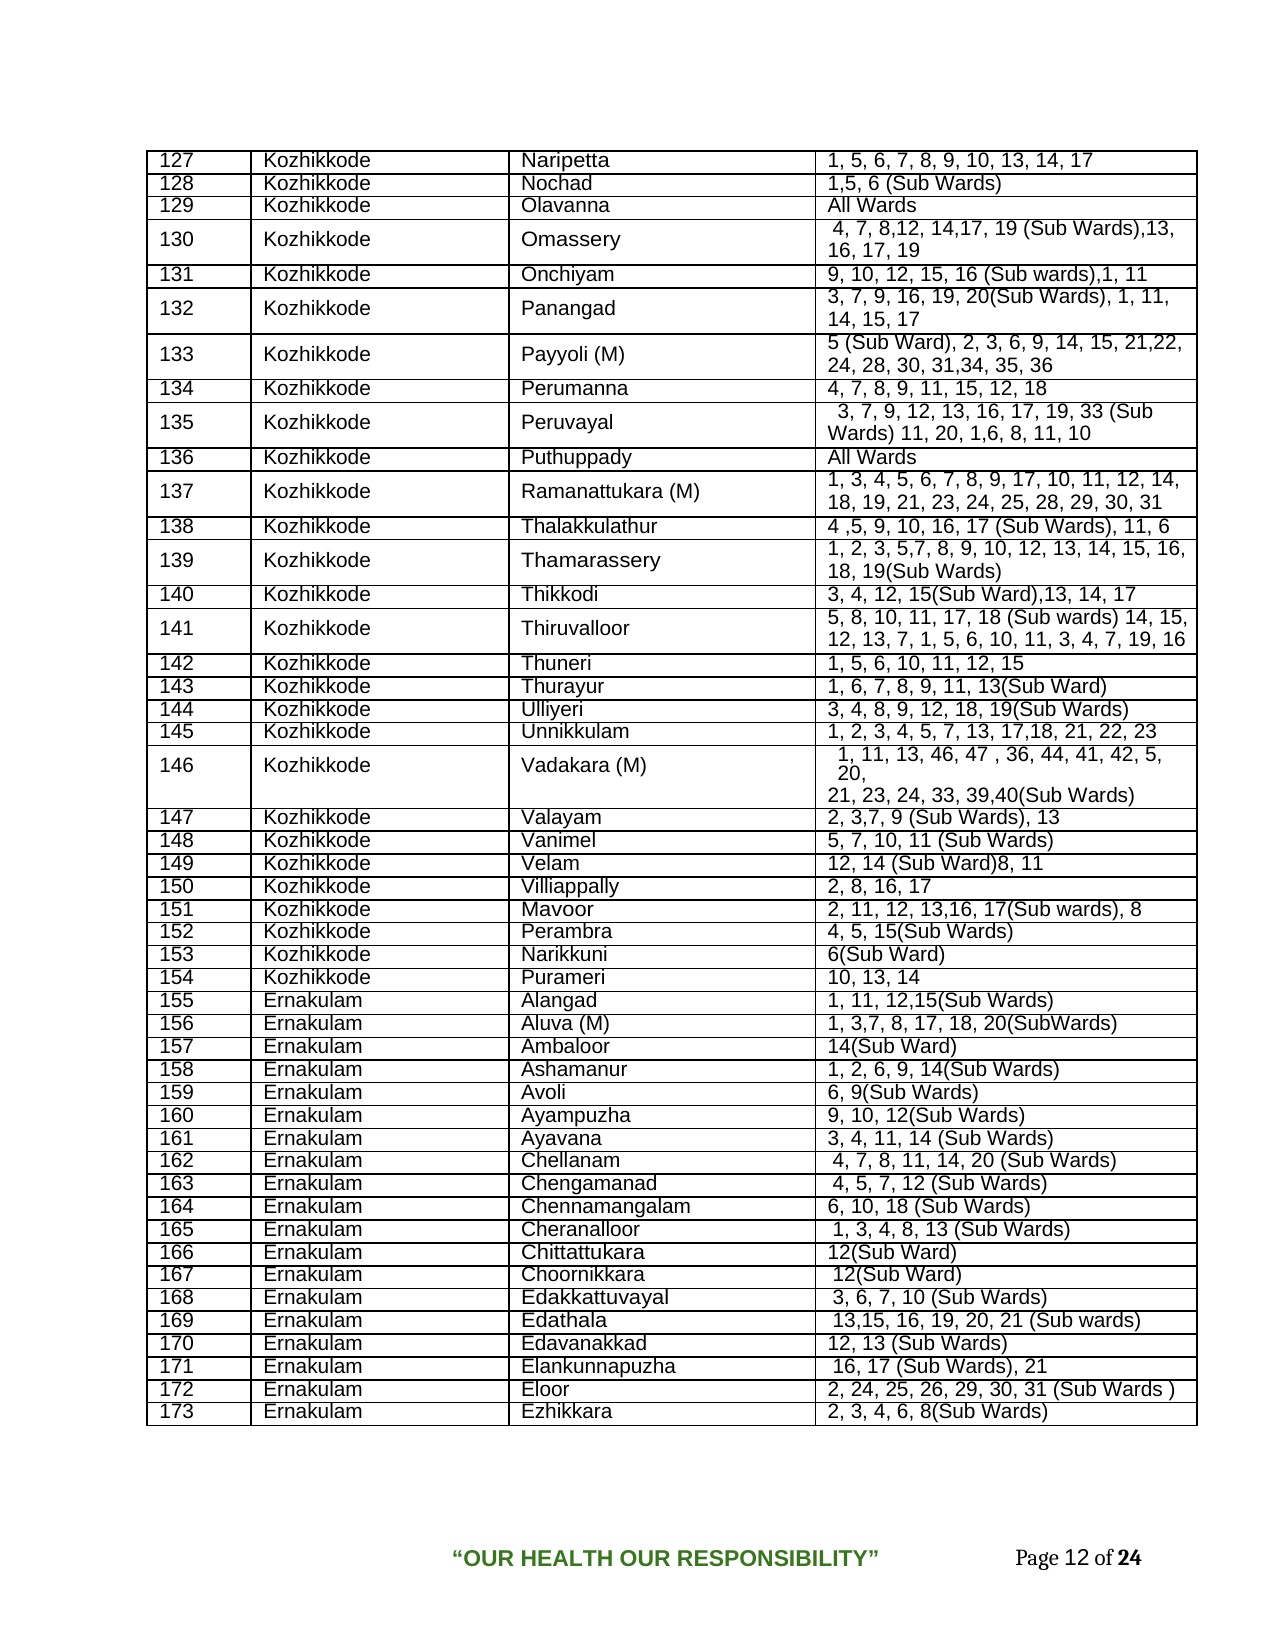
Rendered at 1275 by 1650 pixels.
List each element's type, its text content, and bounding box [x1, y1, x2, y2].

table_cell Avoli [510, 1083, 815, 1105]
table_cell Choornikkara [510, 1267, 815, 1287]
table_cell Kozhikkode [252, 655, 508, 676]
table_cell 131 [148, 266, 250, 287]
table_cell Ernakulam [252, 1061, 508, 1082]
table_cell Kozhikkode [252, 723, 508, 744]
table_cell Onchiyam [510, 266, 815, 287]
table_cell Kozhikkode [252, 855, 508, 876]
table_cell 3, 7, 9, 12, 13, 16, 17, 19, 33 (Sub Wards) 11, 20, 1,6, 8, 11, 10 [816, 403, 1196, 447]
table_cell Kozhikkode [252, 197, 508, 218]
table_cell 157 [148, 1038, 250, 1059]
table_cell 1, 11, 12,15(Sub Wards) [816, 992, 1196, 1013]
table_cell 173 [148, 1403, 250, 1425]
table_cell 138 [148, 518, 250, 539]
table_cell Cheranalloor [510, 1221, 815, 1242]
table_cell Ernakulam [252, 1129, 508, 1151]
table_cell 142 [148, 655, 250, 676]
table_cell Kozhikkode [252, 220, 508, 264]
table_cell Mavoor [510, 901, 815, 922]
table_cell 1, 3,7, 8, 17, 18, 20(SubWards) [816, 1015, 1196, 1036]
table_cell 162 [148, 1152, 250, 1173]
table_cell Ernakulam [252, 1289, 508, 1310]
table_cell 139 [148, 540, 250, 584]
table_cell 4 ,5, 9, 10, 16, 17 (Sub Wards), 11, 6 [816, 518, 1196, 539]
table_cell 148 [148, 832, 250, 853]
table_cell Kozhikkode [252, 701, 508, 722]
table_cell Villiappally [510, 878, 815, 899]
table_cell 135 [148, 403, 250, 447]
table_cell 3, 6, 7, 10 (Sub Wards) [816, 1289, 1196, 1310]
table_cell 1, 11, 13, 46, 47 , 36, 44, 41, 42, 5, 20, 21, 23, 24, 33, 39,40(Sub Wards) [816, 746, 1196, 807]
table_cell Kozhikkode [252, 540, 508, 584]
table_cell 1, 2, 3, 5,7, 8, 9, 10, 12, 13, 14, 15, 16, 18, 19(Sub Wards) [816, 540, 1196, 584]
table_cell 1, 2, 3, 4, 5, 7, 13, 17,18, 21, 22, 23 [816, 723, 1196, 744]
table_cell Ayavana [510, 1129, 815, 1151]
table_cell 147 [148, 809, 250, 830]
table_cell 165 [148, 1221, 250, 1242]
table_cell Ernakulam [252, 1198, 508, 1219]
table_cell 16, 17 (Sub Wards), 21 [816, 1358, 1196, 1379]
table_cell Thamarassery [510, 540, 815, 584]
table_cell 156 [148, 1015, 250, 1036]
table_cell 136 [148, 449, 250, 470]
table_cell Ayampuzha [510, 1106, 815, 1128]
table_cell 2, 8, 16, 17 [816, 878, 1196, 899]
table_cell Panangad [510, 289, 815, 333]
table_cell 170 [148, 1335, 250, 1356]
table_cell 161 [148, 1129, 250, 1151]
table_cell 168 [148, 1289, 250, 1310]
table_cell 169 [148, 1312, 250, 1333]
table_cell Ernakulam [252, 1335, 508, 1356]
table_cell Chennamangalam [510, 1198, 815, 1219]
table_cell 146 [148, 746, 250, 807]
table_cell 149 [148, 855, 250, 876]
table_cell 1,5, 6 (Sub Wards) [816, 175, 1196, 196]
table_cell Ernakulam [252, 1244, 508, 1265]
table_cell Elankunnapuzha [510, 1358, 815, 1379]
table_cell 3, 7, 9, 16, 19, 20(Sub Wards), 1, 11, 14, 15, 17 [816, 289, 1196, 333]
table_cell 163 [148, 1175, 250, 1196]
table_cell Ernakulam [252, 1221, 508, 1242]
table_cell Kozhikkode [252, 969, 508, 991]
table_cell 3, 4, 12, 15(Sub Ward),13, 14, 17 [816, 586, 1196, 607]
table_cell Ashamanur [510, 1061, 815, 1082]
table_cell 1, 3, 4, 8, 13 (Sub Wards) [816, 1221, 1196, 1242]
table_cell Vadakara (M) [510, 746, 815, 807]
table_cell Ernakulam [252, 1403, 508, 1425]
table_cell Kozhikkode [252, 586, 508, 607]
table_cell Ambaloor [510, 1038, 815, 1059]
table_cell 5, 7, 10, 11 (Sub Wards) [816, 832, 1196, 853]
table_cell Kozhikkode [252, 518, 508, 539]
table_cell Payyoli (M) [510, 335, 815, 378]
table_cell 144 [148, 701, 250, 722]
table_cell Aluva (M) [510, 1015, 815, 1036]
table_cell Narikkuni [510, 946, 815, 968]
table_cell Thurayur [510, 678, 815, 699]
table_cell Unnikkulam [510, 723, 815, 744]
table_cell Ernakulam [252, 1152, 508, 1173]
table_cell 150 [148, 878, 250, 899]
table_cell Ulliyeri [510, 701, 815, 722]
table_cell 137 [148, 472, 250, 516]
table_cell Ernakulam [252, 1015, 508, 1036]
table_cell 172 [148, 1381, 250, 1402]
table_cell Ernakulam [252, 1038, 508, 1059]
table_cell 132 [148, 289, 250, 333]
table_cell 166 [148, 1244, 250, 1265]
table_cell 6(Sub Ward) [816, 946, 1196, 968]
table_cell 130 [148, 220, 250, 264]
table_cell 3, 4, 8, 9, 12, 18, 19(Sub Wards) [816, 701, 1196, 722]
table_cell 12(Sub Ward) [816, 1267, 1196, 1287]
table_cell Thuneri [510, 655, 815, 676]
table_cell 153 [148, 946, 250, 968]
table_cell 1, 2, 6, 9, 14(Sub Wards) [816, 1061, 1196, 1082]
table_cell 158 [148, 1061, 250, 1082]
table_cell 2, 11, 12, 13,16, 17(Sub wards), 8 [816, 901, 1196, 922]
table_header 127 [148, 152, 250, 173]
table_cell 12(Sub Ward) [816, 1244, 1196, 1265]
table_cell Ernakulam [252, 1175, 508, 1196]
table_cell Ernakulam [252, 1106, 508, 1128]
table_cell Edavanakkad [510, 1335, 815, 1356]
table_header Naripetta [510, 152, 815, 173]
table_cell 128 [148, 175, 250, 196]
table_cell 6, 9(Sub Wards) [816, 1083, 1196, 1105]
table_cell Kozhikkode [252, 335, 508, 378]
table_cell 154 [148, 969, 250, 991]
table_cell 1, 5, 6, 10, 11, 12, 15 [816, 655, 1196, 676]
table_cell Velam [510, 855, 815, 876]
table_cell Perumanna [510, 380, 815, 401]
table_cell Kozhikkode [252, 175, 508, 196]
table_cell All Wards [816, 449, 1196, 470]
table_cell Valayam [510, 809, 815, 830]
table_cell 145 [148, 723, 250, 744]
table_cell 6, 10, 18 (Sub Wards) [816, 1198, 1196, 1219]
table_cell Kozhikkode [252, 678, 508, 699]
table_cell Kozhikkode [252, 449, 508, 470]
table_cell 5, 8, 10, 11, 17, 18 (Sub wards) 14, 15, 12, 13, 7, 1, 5, 6, 10, 11, 3, 4, 7, 19, 16 [816, 609, 1196, 653]
table_cell Thalakkulathur [510, 518, 815, 539]
table_cell Kozhikkode [252, 901, 508, 922]
table_cell Thiruvalloor [510, 609, 815, 653]
table_cell Puthuppady [510, 449, 815, 470]
table_cell 14(Sub Ward) [816, 1038, 1196, 1059]
table_cell Eloor [510, 1381, 815, 1402]
table_cell 4, 5, 15(Sub Wards) [816, 923, 1196, 945]
table_cell Kozhikkode [252, 380, 508, 401]
table_cell Kozhikkode [252, 472, 508, 516]
table_cell 4, 7, 8, 11, 14, 20 (Sub Wards) [816, 1152, 1196, 1173]
table_cell 10, 13, 14 [816, 969, 1196, 991]
table_cell Ernakulam [252, 1267, 508, 1287]
table_cell 13,15, 16, 19, 20, 21 (Sub wards) [816, 1312, 1196, 1333]
table_cell Kozhikkode [252, 403, 508, 447]
table_cell Chellanam [510, 1152, 815, 1173]
table_cell Purameri [510, 969, 815, 991]
table_cell Omassery [510, 220, 815, 264]
table_cell 4, 5, 7, 12 (Sub Wards) [816, 1175, 1196, 1196]
table_cell 2, 3,7, 9 (Sub Wards), 13 [816, 809, 1196, 830]
table_cell Chittattukara [510, 1244, 815, 1265]
table_cell 1, 6, 7, 8, 9, 11, 13(Sub Ward) [816, 678, 1196, 699]
table_cell Ernakulam [252, 1083, 508, 1105]
table_cell 12, 13 (Sub Wards) [816, 1335, 1196, 1356]
table_cell Chengamanad [510, 1175, 815, 1196]
table_cell Ramanattukara (M) [510, 472, 815, 516]
table_cell 160 [148, 1106, 250, 1128]
table_cell Ezhikkara [510, 1403, 815, 1425]
table_cell 159 [148, 1083, 250, 1105]
table_cell 2, 3, 4, 6, 8(Sub Wards) [816, 1403, 1196, 1425]
table_cell Nochad [510, 175, 815, 196]
table_cell Kozhikkode [252, 809, 508, 830]
table_cell Perambra [510, 923, 815, 945]
table_cell 140 [148, 586, 250, 607]
table_cell 3, 4, 11, 14 (Sub Wards) [816, 1129, 1196, 1151]
table_cell Kozhikkode [252, 266, 508, 287]
table_cell 5 (Sub Ward), 2, 3, 6, 9, 14, 15, 21,22, 24, 28, 30, 31,34, 35, 36 [816, 335, 1196, 378]
table_cell 4, 7, 8,12, 14,17, 19 (Sub Wards),13, 16, 17, 19 [816, 220, 1196, 264]
table_cell 167 [148, 1267, 250, 1287]
table_cell Ernakulam [252, 1312, 508, 1333]
table_cell Ernakulam [252, 1358, 508, 1379]
table_cell 133 [148, 335, 250, 378]
table_cell All Wards [816, 197, 1196, 218]
table_cell Vanimel [510, 832, 815, 853]
table_cell Ernakulam [252, 1381, 508, 1402]
table_cell 1, 3, 4, 5, 6, 7, 8, 9, 17, 10, 11, 12, 14, 18, 19, 21, 23, 24, 25, 28, 29, 30, 31 [816, 472, 1196, 516]
table_cell Olavanna [510, 197, 815, 218]
table_cell 171 [148, 1358, 250, 1379]
table_cell Ernakulam [252, 992, 508, 1013]
table_cell Alangad [510, 992, 815, 1013]
table_header Kozhikkode [252, 152, 508, 173]
table_cell Thikkodi [510, 586, 815, 607]
table_cell 164 [148, 1198, 250, 1219]
table_cell Kozhikkode [252, 746, 508, 807]
table_cell Edathala [510, 1312, 815, 1333]
table_cell Kozhikkode [252, 609, 508, 653]
table_cell 129 [148, 197, 250, 218]
table_cell Kozhikkode [252, 832, 508, 853]
table_cell Kozhikkode [252, 946, 508, 968]
table_cell 134 [148, 380, 250, 401]
table_cell Kozhikkode [252, 923, 508, 945]
table_cell Kozhikkode [252, 289, 508, 333]
table_cell 141 [148, 609, 250, 653]
table_cell Edakkattuvayal [510, 1289, 815, 1310]
table_cell 152 [148, 923, 250, 945]
table_cell 143 [148, 678, 250, 699]
table_cell 151 [148, 901, 250, 922]
table_cell 155 [148, 992, 250, 1013]
table_cell Peruvayal [510, 403, 815, 447]
table_cell Kozhikkode [252, 878, 508, 899]
table_cell 4, 7, 8, 9, 11, 15, 12, 18 [816, 380, 1196, 401]
table_cell 9, 10, 12, 15, 16 (Sub wards),1, 11 [816, 266, 1196, 287]
table_cell 9, 10, 12(Sub Wards) [816, 1106, 1196, 1128]
table_header 1, 5, 6, 7, 8, 9, 10, 13, 14, 17 [816, 152, 1196, 173]
table_cell 2, 24, 25, 26, 29, 30, 31 (Sub Wards ) [816, 1381, 1196, 1402]
table_cell 12, 14 (Sub Ward)8, 11 [816, 855, 1196, 876]
